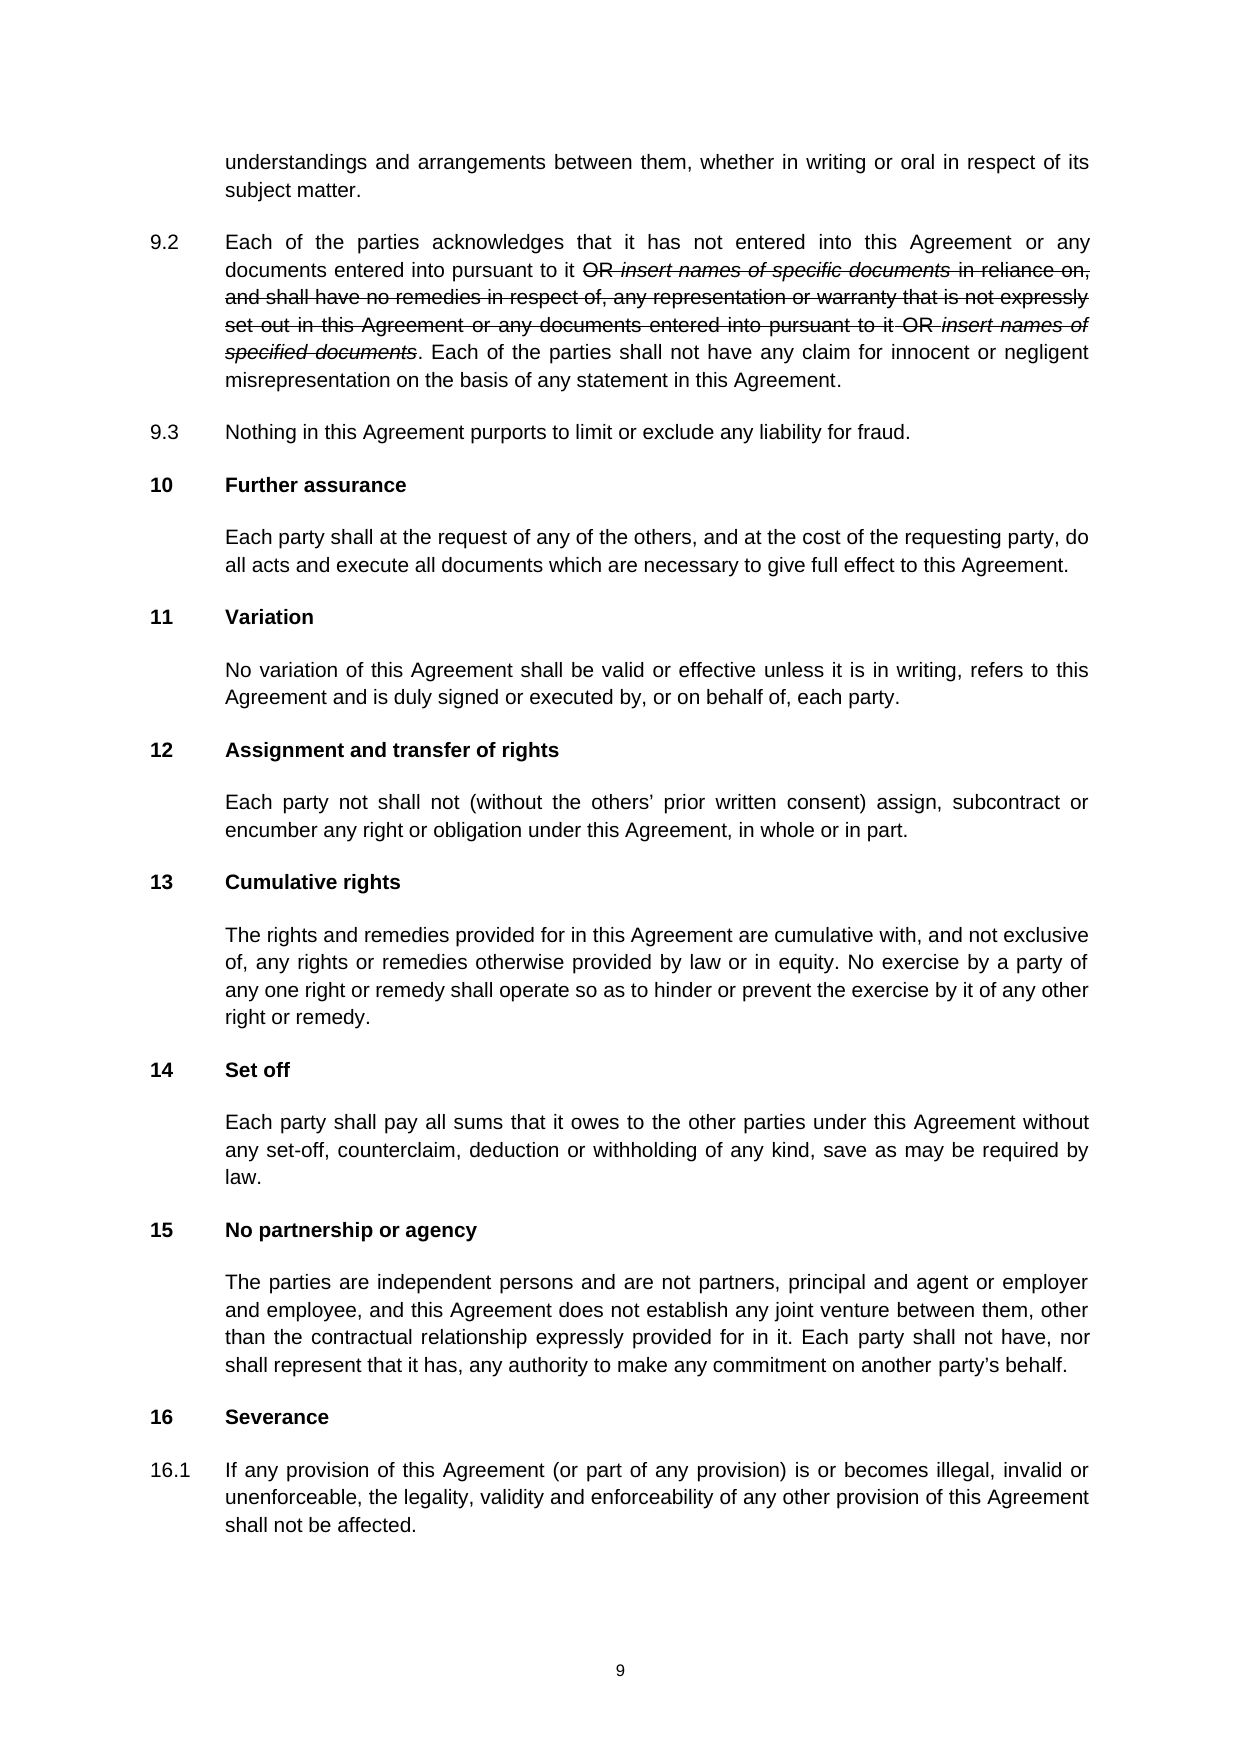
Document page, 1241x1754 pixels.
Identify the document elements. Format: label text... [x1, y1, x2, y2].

subtitle Further assurance [150, 472, 1090, 496]
subtitle Severance [150, 1405, 1090, 1429]
subtitle Variation [150, 605, 1090, 629]
subtitle No partnership or agency [150, 1217, 1090, 1241]
text If any provision of this Agreement (or part of any provision) is or becomes illegal, invalid or unenforceable, the legality, validity and enforceability of any other provision of this Agreement shall not be affected. [150, 1457, 1090, 1536]
subtitle Assignment and transfer of rights [150, 737, 1090, 761]
text The rights and remedies provided for in this Agreement are cumulative with, and not exclusive of, any rights or remedies otherwise provided by law or in equity. No exercise by a party of any one right or remedy shall operate so as to hinder or prevent the exercise by it of any other right or remedy. [225, 922, 1090, 1029]
text The parties are independent persons and are not partners, principal and agent or employer and employee, and this Agreement does not establish any joint venture between them, other than the contractual relationship expressly provided for in it. Each party shall not have, nor shall represent that it has, any authority to make any commitment on another party’s behalf. [225, 1270, 1090, 1376]
text Each party shall at the request of any of the others, and at the cost of the requesting party, do all acts and execute all documents which are necessary to give full effect to this Agreement. [225, 525, 1090, 576]
text Each party not shall not (without the others’ prior written consent) assign, subcontract or encumber any right or obligation under this Agreement, in whole or in part. [225, 790, 1090, 841]
subtitle Set off [150, 1057, 1090, 1081]
text No variation of this Agreement shall be valid or effective unless it is in writing, refers to this Agreement and is duly signed or executed by, or on behalf of, each party. [225, 657, 1090, 709]
text Each of the parties acknowledges that it has not entered into this Agreement or any documents entered into pursuant to it OR insert names of specific documents in reliance on, and shall have no remedies in respect of, any representation or warranty that is not expressly set out in this Agreement or any documents entered into pursuant to it OR insert names of specified documents. Each of the parties shall not have any claim for innocent or negligent misrepresentation on the basis of any statement in this Agreement. [150, 230, 1090, 391]
text Each party shall pay all sums that it owes to the other parties under this Agreement without any set-off, counterclaim, deduction or withholding of any kind, save as may be required by law. [225, 1110, 1090, 1189]
text Nothing in this Agreement purports to limit or exclude any liability for fraud. [150, 420, 1090, 444]
subtitle Cumulative rights [150, 870, 1090, 894]
